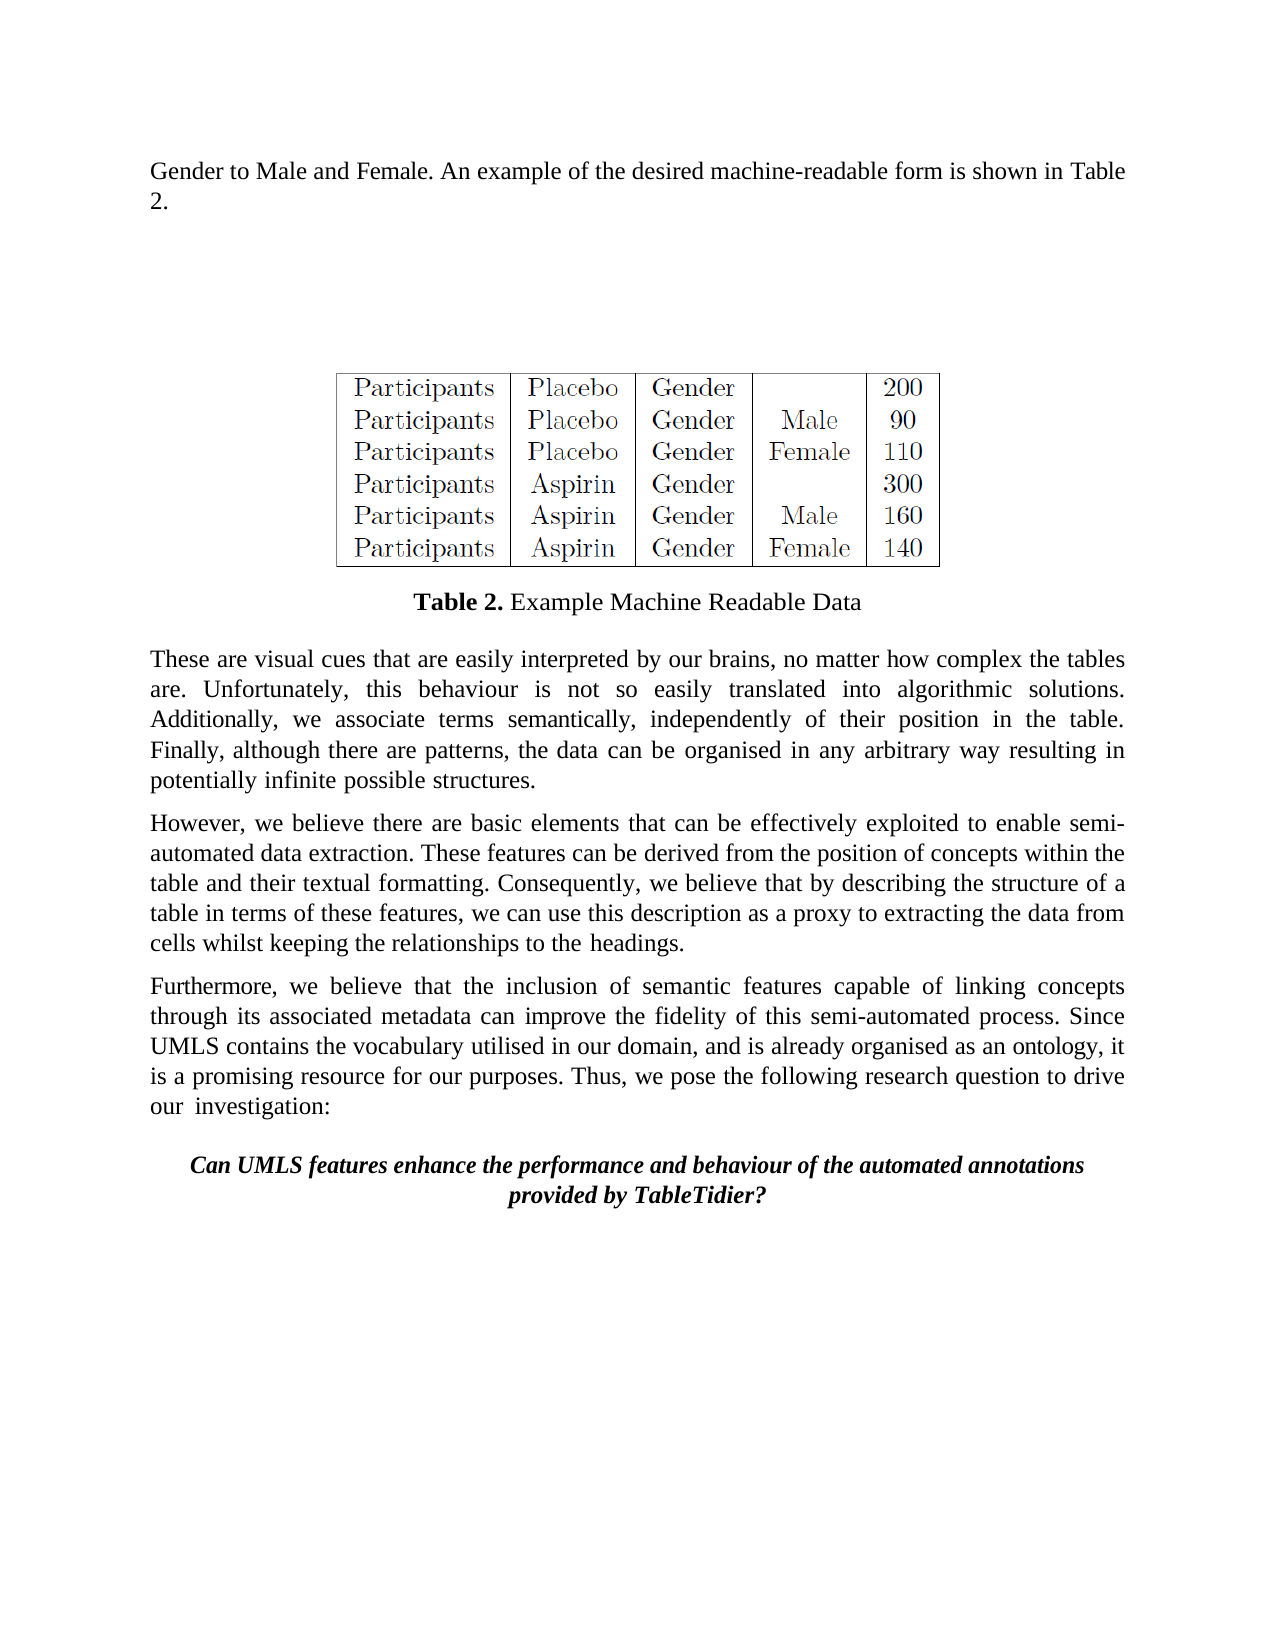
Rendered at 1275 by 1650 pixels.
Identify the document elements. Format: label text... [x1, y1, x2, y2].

text Furthermore, we believe that the inclusion of semantic features capable of linking concepts through its associated metadata can improve the fidelity of this semi-automated process. Since UMLS contains the vocabulary utilised in our domain, and is already organised as an ontology, it is a promising resource for our purposes. Thus, we pose the following research question to drive our investigation: [150, 971, 1125, 1120]
subtitle Can UMLS features enhance the performance and behaviour of the automated annotations provided by TableTidier? [168, 1150, 1107, 1209]
text These are visual cues that are easily interpreted by our brains, no matter how complex the tables are. Unfortunately, this behaviour is not so easily translated into algorithmic solutions. Additionally, we associate terms semantically, independently of their position in the table. Finally, although there are patterns, the data can be organised in any arbitrary way resulting in potentially infinite possible structures. [150, 644, 1125, 793]
picture [330, 367, 944, 571]
text Table 2. Example Machine Readable Data [167, 587, 1107, 616]
text However, we believe there are basic elements that can be effectively exploited to enable semi-automated data extraction. These features can be derived from the position of concepts within the table and their textual formatting. Consequently, we believe that by describing the structure of a table in terms of these features, we can use this description as a proxy to extracting the data from cells whilst keeping the relationships to the headings. [150, 808, 1126, 957]
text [150, 156, 1125, 215]
